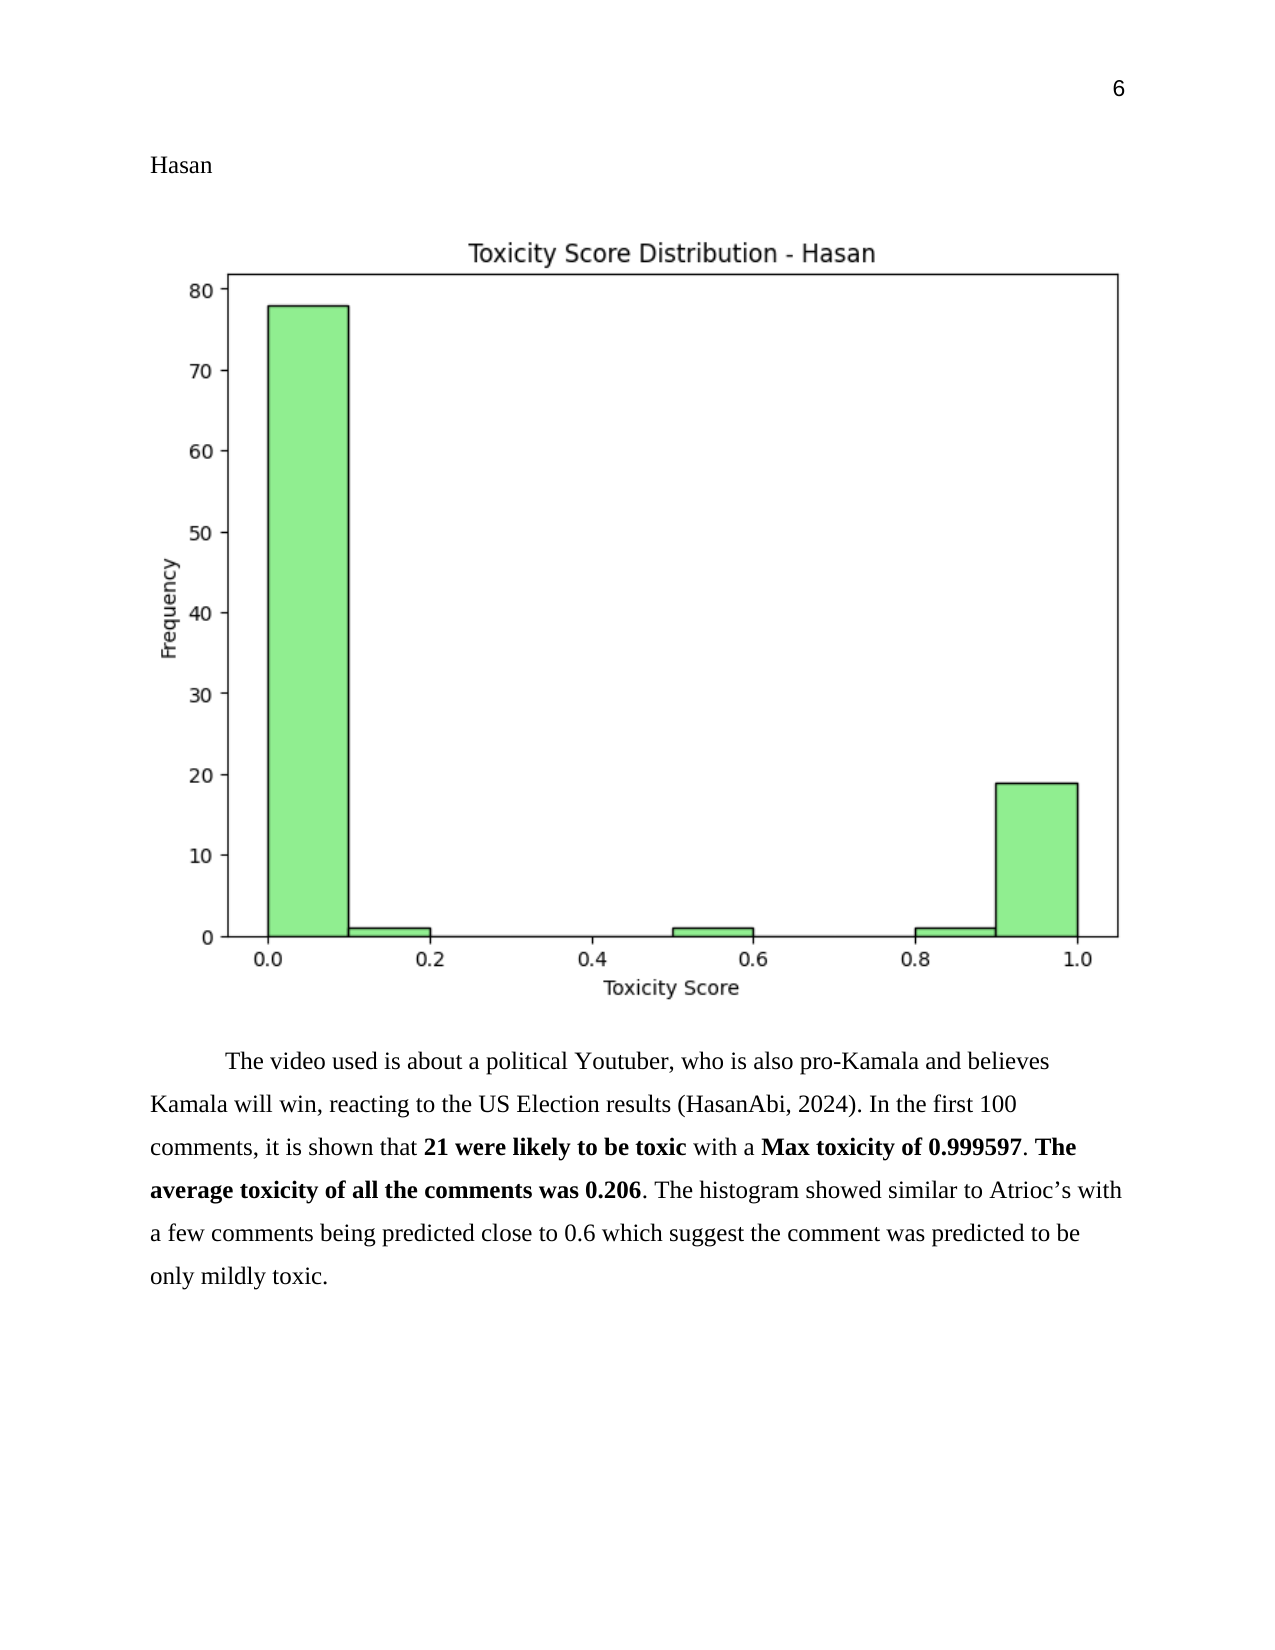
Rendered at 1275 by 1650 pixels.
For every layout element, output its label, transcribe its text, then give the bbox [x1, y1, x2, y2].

subtitle Hasan [150, 150, 1125, 179]
text The video used is about a political Youtuber, who is also pro-Kamala and believes Kamala will win, reacting to the US Election results (HasanAbi, 2024). In the first 100 comments, it is shown that 21 were likely to be toxic with a Max toxicity of 0.999597. The average toxicity of all the comments was 0.206. The histogram showed similar to Atrioc’s with a few comments being predicted close to 0.6 which suggest the comment was predicted to be only mildly toxic. [150, 1046, 1125, 1290]
picture [150, 218, 1125, 1008]
